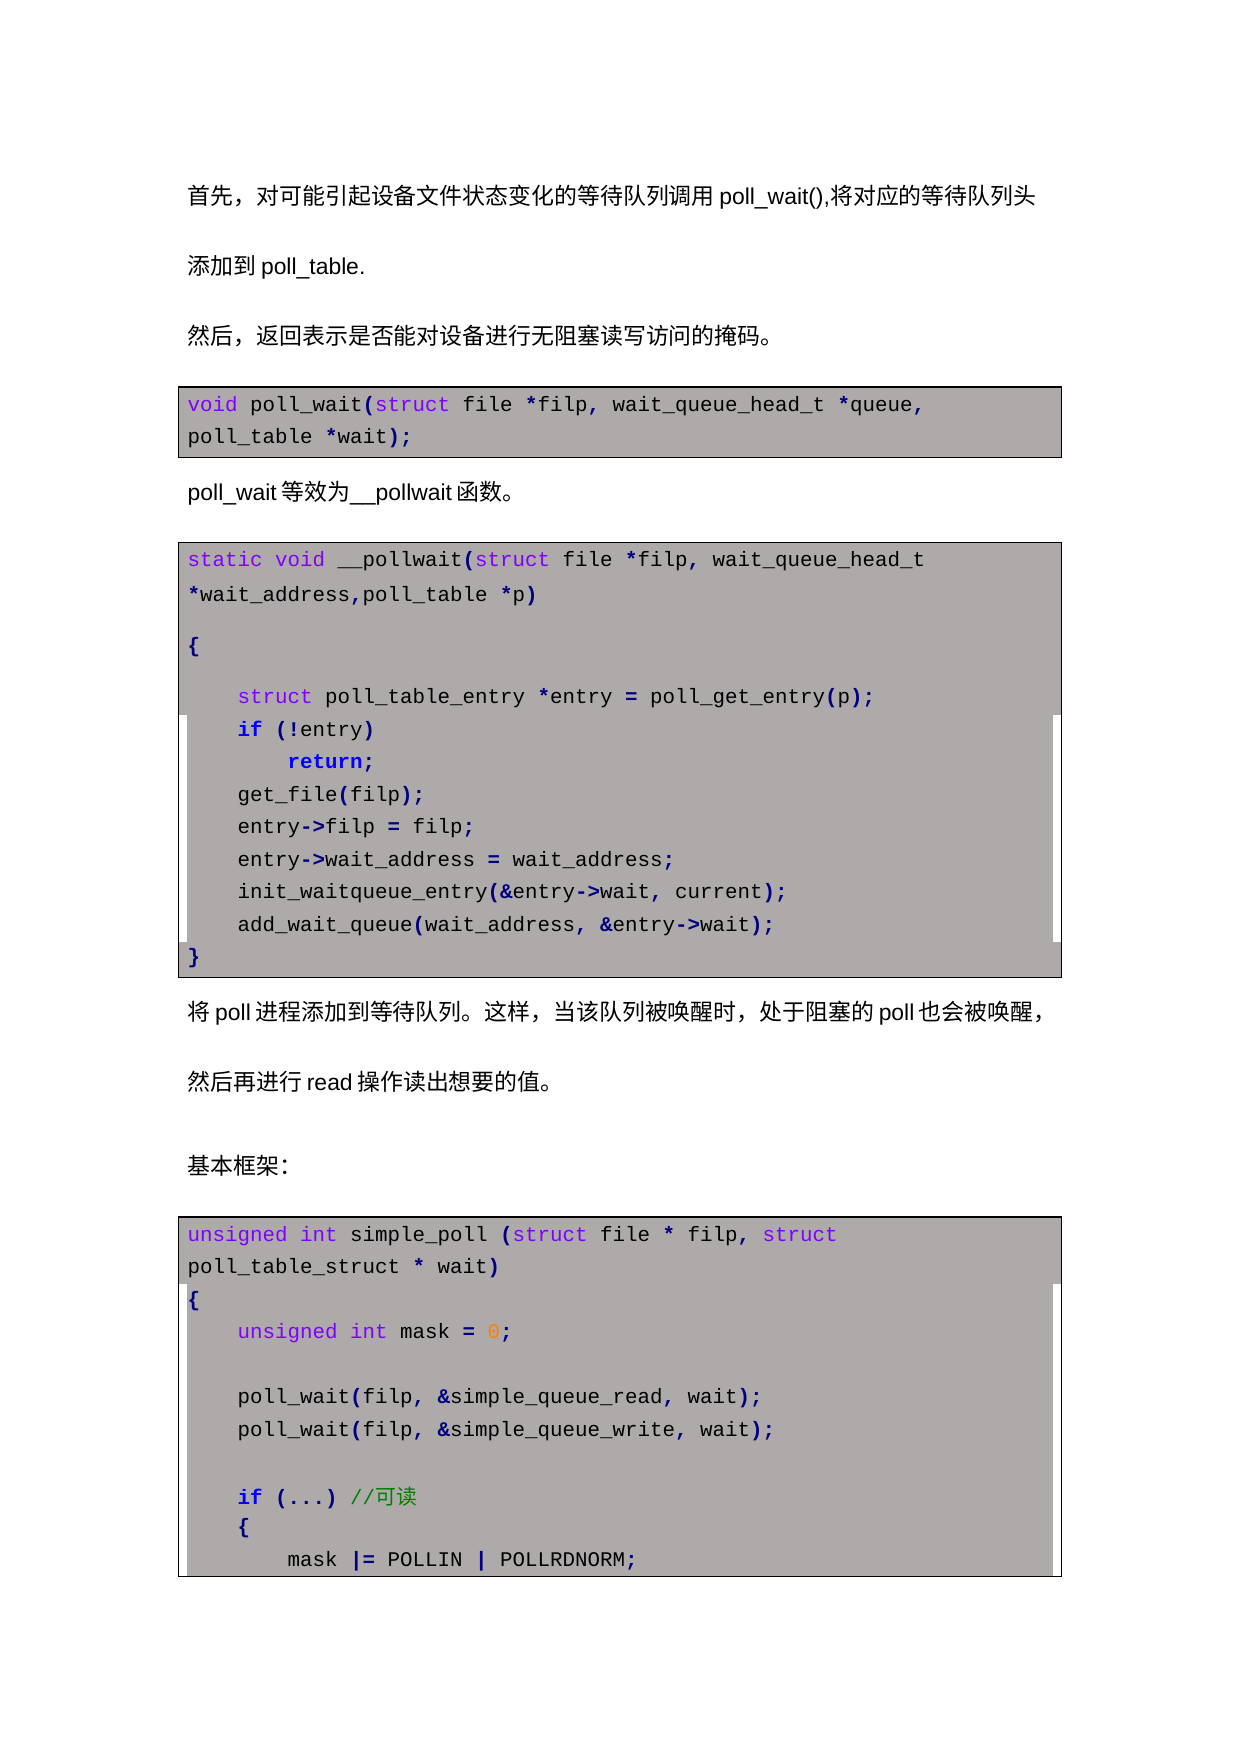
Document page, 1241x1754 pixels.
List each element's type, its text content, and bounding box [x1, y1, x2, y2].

text poll_wait等效为__pollwait函数。 [187, 458, 1053, 523]
text entry->filp = filp; [187, 812, 1053, 845]
text poll_wait(filp, &simple_queue_write, wait); [187, 1414, 1053, 1447]
text if (...) //可读 [187, 1479, 1053, 1512]
text unsigned int simple_poll (struct file * filp, struct poll_table_struct * wait) [179, 1218, 1061, 1284]
text mask |= POLLIN | POLLRDNORM; [187, 1544, 1053, 1576]
text struct poll_table_entry *entry = poll_get_entry(p); [179, 679, 1061, 715]
text 首先，对可能引起设备文件状态变化的等待队列调用poll_wait(),将对应的等待队列头添加到poll_table. 然后，返回表示是否能对设备进行无阻塞读写访问的掩码。 [187, 162, 1053, 367]
text 将poll进程添加到等待队列。这样，当该队列被唤醒时，处于阻塞的poll也会被唤醒，然后再进行read操作读出想要的值。 [187, 978, 1053, 1113]
text { [187, 1512, 1053, 1544]
text return; [187, 747, 1053, 780]
text static void __pollwait(struct file *filp, wait_queue_head_t *wait_address,poll_table *p) [179, 543, 1061, 613]
text void poll_wait(struct file *filp, wait_queue_head_t *queue, poll_table *wait); [179, 388, 1061, 457]
text get_file(filp); [187, 780, 1053, 812]
text add_wait_queue(wait_address, &entry->wait); [187, 910, 1053, 939]
text { [187, 1284, 1053, 1317]
text poll_wait(filp, &simple_queue_read, wait); [187, 1382, 1053, 1414]
text { [179, 628, 1061, 664]
text 基本框架： [187, 1132, 1053, 1197]
text entry->wait_address = wait_address; [187, 845, 1053, 877]
text unsigned int mask = 0; [187, 1317, 1053, 1349]
text init_waitqueue_entry(&entry->wait, current); [187, 877, 1053, 910]
text if (!entry) [187, 715, 1053, 747]
text } [179, 939, 1061, 977]
